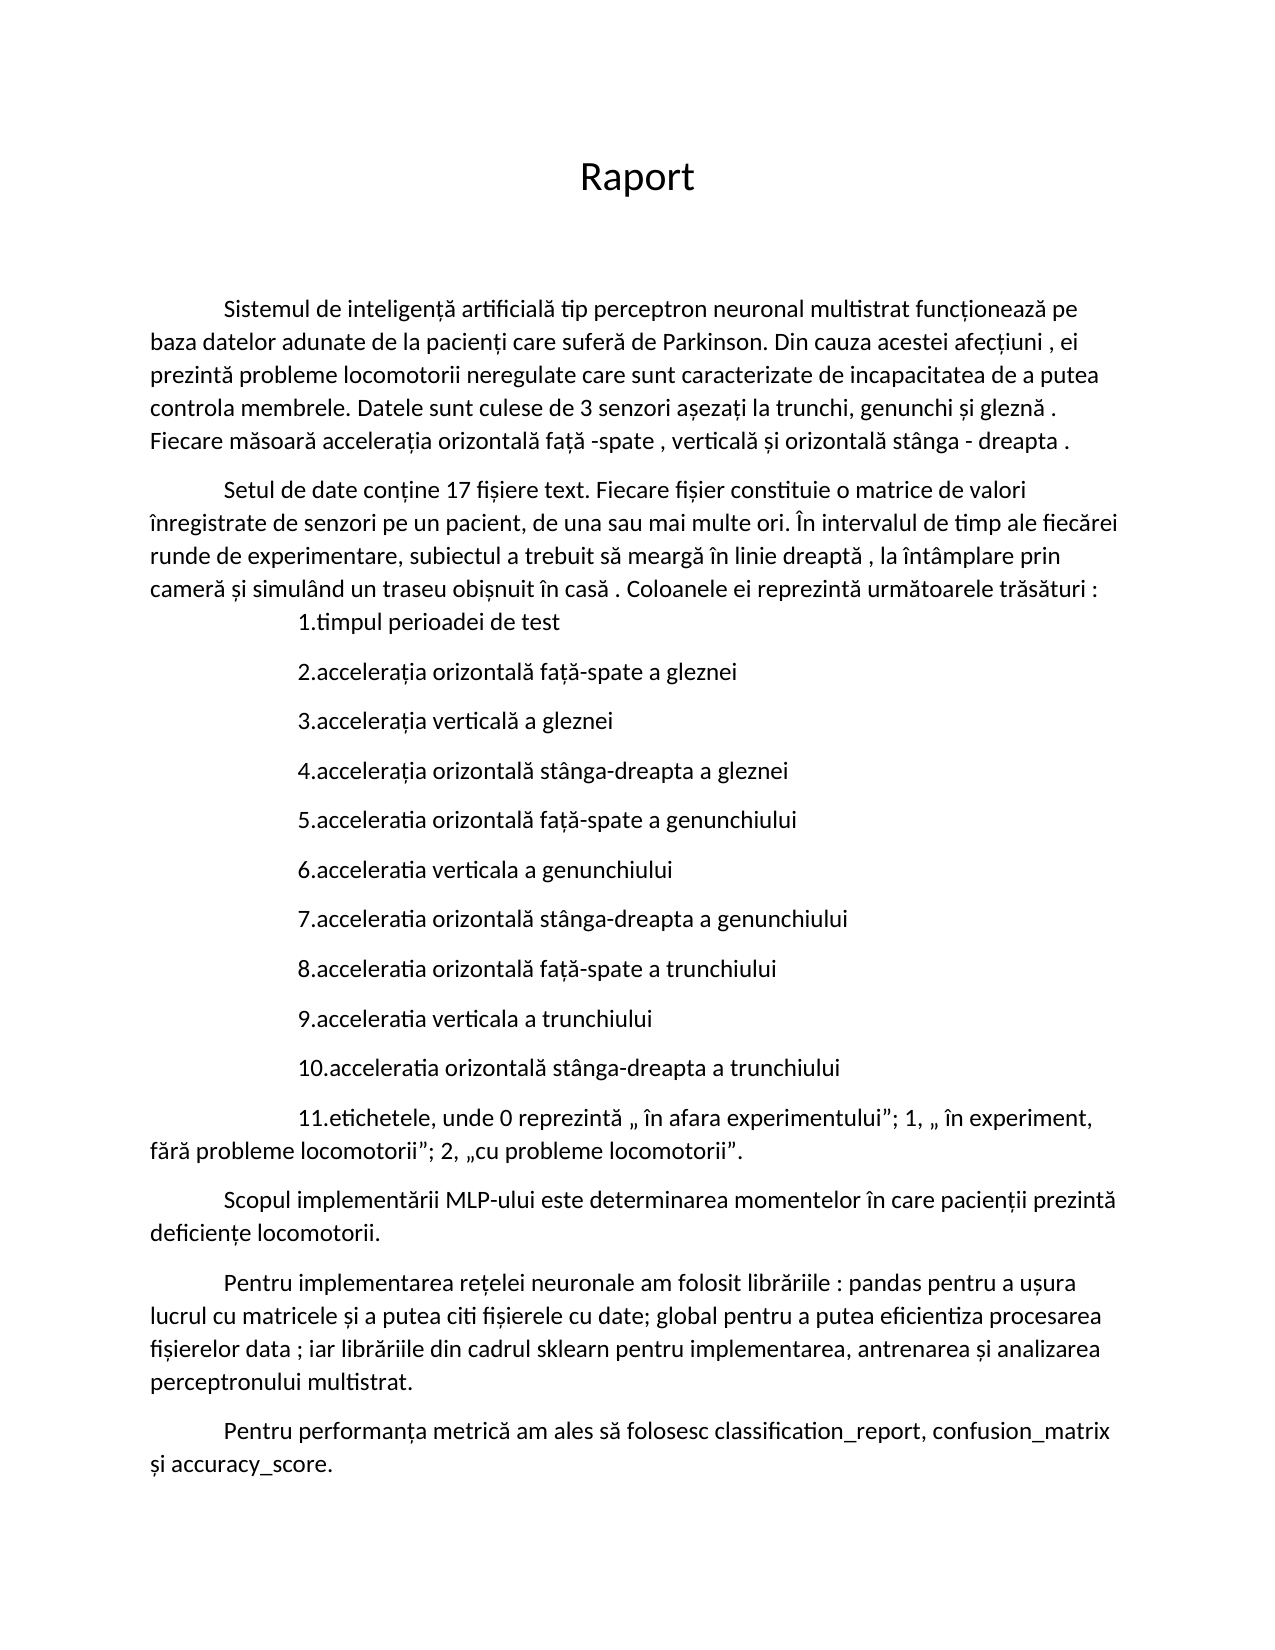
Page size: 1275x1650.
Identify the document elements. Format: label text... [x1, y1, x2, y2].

text Sistemul de inteligență artificială tip perceptron neuronal multistrat funcționează pe baza datelor adunate de la pacienți care suferă de Parkinson. Din cauza acestei afecțiuni , ei prezintă probleme locomotorii neregulate care sunt caracterizate de incapacitatea de a putea controla membrele. Datele sunt culese de 3 senzori așezați la trunchi, genunchi și gleznă . Fiecare măsoară accelerația orizontală față -spate , verticală și orizontală stânga - dreapta . [150, 293, 1125, 455]
text 11.etichetele, unde 0 reprezintă „ în afara experimentului”; 1, „ în experiment, fără probleme locomotorii”; 2, „cu probleme locomotorii”. [150, 1102, 1125, 1165]
text Pentru performanța metrică am ales să folosesc classification_report, confusion_matrix și accuracy_score. [150, 1415, 1125, 1479]
text Setul de date conține 17 fișiere text. Fiecare fișier constituie o matrice de valori înregistrate de senzori pe un pacient, de una sau mai multe ori. În intervalul de timp ale fiecărei runde de experimentare, subiectul a trebuit să meargă în linie dreaptă , la întâmplare prin cameră și simulând un traseu obișnuit în casă . Coloanele ei reprezintă următoarele trăsături : 1.timpul perioadei de test [150, 474, 1125, 637]
text 2.accelerația orizontală față-spate a gleznei [150, 656, 1125, 686]
text Raport [150, 150, 1125, 201]
text 10.acceleratia orizontală stânga-dreapta a trunchiului [150, 1052, 1125, 1083]
text 6.acceleratia verticala a genunchiului [150, 854, 1125, 884]
text 5.acceleratia orizontală față-spate a genunchiului [150, 804, 1125, 835]
text 3.accelerația verticală a gleznei [150, 705, 1125, 736]
text 9.acceleratia verticala a trunchiului [150, 1003, 1125, 1033]
text 8.acceleratia orizontală față-spate a trunchiului [150, 953, 1125, 984]
text Pentru implementarea rețelei neuronale am folosit librăriile : pandas pentru a ușura lucrul cu matricele și a putea citi fișierele cu date; global pentru a putea eficientiza procesarea fișierelor data ; iar librăriile din cadrul sklearn pentru implementarea, antrenarea și analizarea perceptronului multistrat. [150, 1267, 1125, 1396]
text 7.acceleratia orizontală stânga-dreapta a genunchiului [150, 903, 1125, 934]
text Scopul implementării MLP-ului este determinarea momentelor în care pacienții prezintă deficiențe locomotorii. [150, 1184, 1125, 1248]
text 4.accelerația orizontală stânga-dreapta a gleznei [150, 755, 1125, 785]
